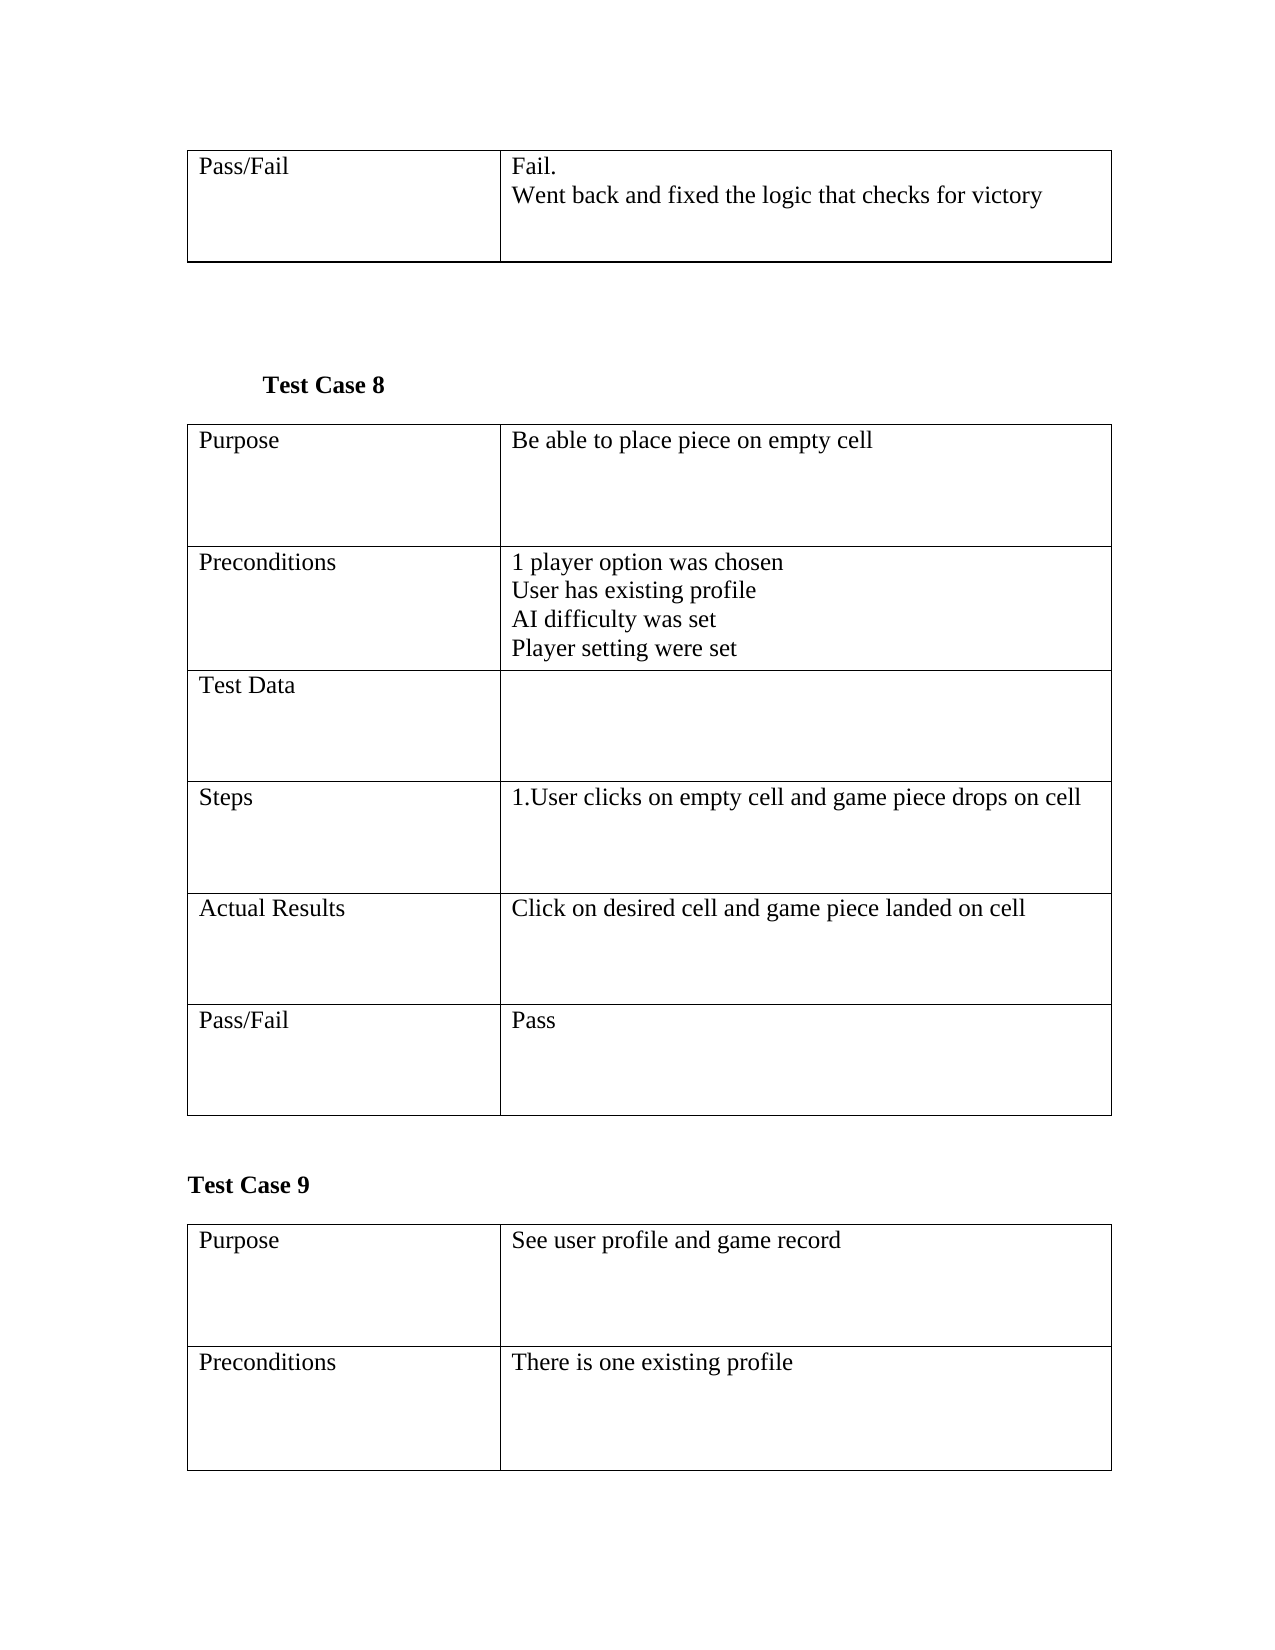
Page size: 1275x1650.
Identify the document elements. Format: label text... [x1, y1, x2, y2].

table_cell [501, 671, 1111, 781]
table_cell Preconditions [188, 547, 500, 669]
table_cell Pass/Fail [188, 1005, 500, 1115]
text Test Case 9 [187, 1170, 1087, 1199]
table_cell Click on desired cell and game piece landed on cell [501, 894, 1111, 1004]
table_header Be able to place piece on empty cell [501, 425, 1111, 546]
table_cell Pass/Fail [188, 151, 500, 261]
table_cell Actual Results [188, 894, 500, 1004]
table_cell Preconditions [188, 1347, 500, 1469]
table_cell Steps [188, 782, 500, 892]
table_cell 1 player option was chosen User has existing profile AI difficulty was set Player setting were set [501, 547, 1111, 669]
table_header See user profile and game record [501, 1225, 1111, 1346]
table_cell Test Data [188, 671, 500, 781]
table_header Purpose [188, 1225, 500, 1346]
table_header Purpose [188, 425, 500, 546]
table_cell Pass [501, 1005, 1111, 1115]
table_cell Fail. Went back and fixed the logic that checks for victory [501, 151, 1111, 261]
table_cell There is one existing profile [501, 1347, 1111, 1469]
text Test Case 8 [187, 370, 1087, 399]
table_cell 1.User clicks on empty cell and game piece drops on cell [501, 782, 1111, 892]
